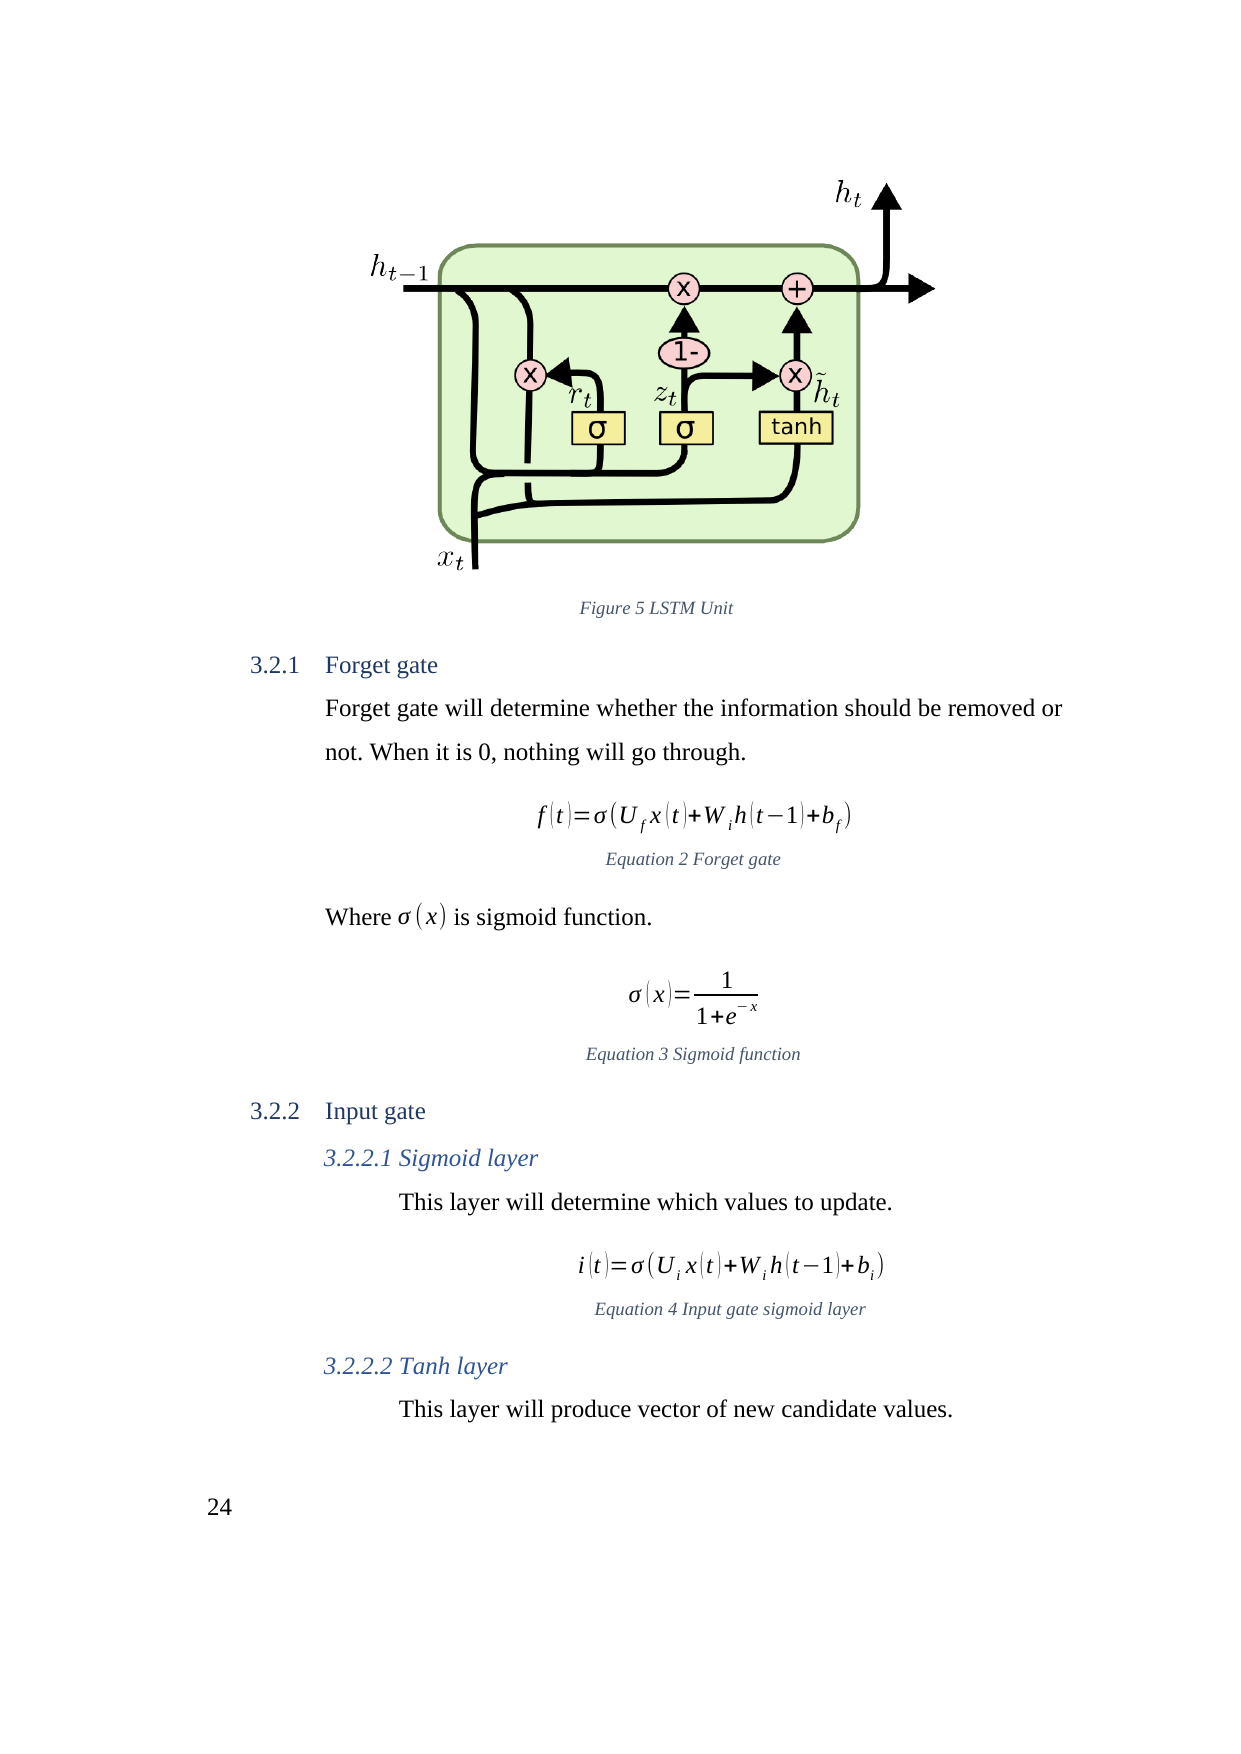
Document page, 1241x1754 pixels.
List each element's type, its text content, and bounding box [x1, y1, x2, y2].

text This layer will determine which values to update. [399, 1187, 1063, 1215]
text Equation 3 Sigmoid function [325, 1043, 1063, 1064]
text Forget gate will determine whether the information should be removed or not. When it is 0, nothing will go through. [325, 693, 1063, 765]
picture [355, 177, 959, 583]
text Equation 4 Input gate sigmoid layer [399, 1298, 1063, 1319]
list Sigmoid layer [324, 1143, 1063, 1172]
text Equation 2 Forget gate [325, 848, 1063, 869]
list Input gate [250, 1096, 1063, 1125]
text This layer will produce vector of new candidate values. [399, 1394, 1063, 1423]
list Tanh layer [324, 1351, 1063, 1379]
list Forget gate [250, 650, 1063, 679]
text Where is sigmoid function. [325, 901, 1063, 931]
text Figure 5 LSTM Unit [251, 597, 1063, 619]
